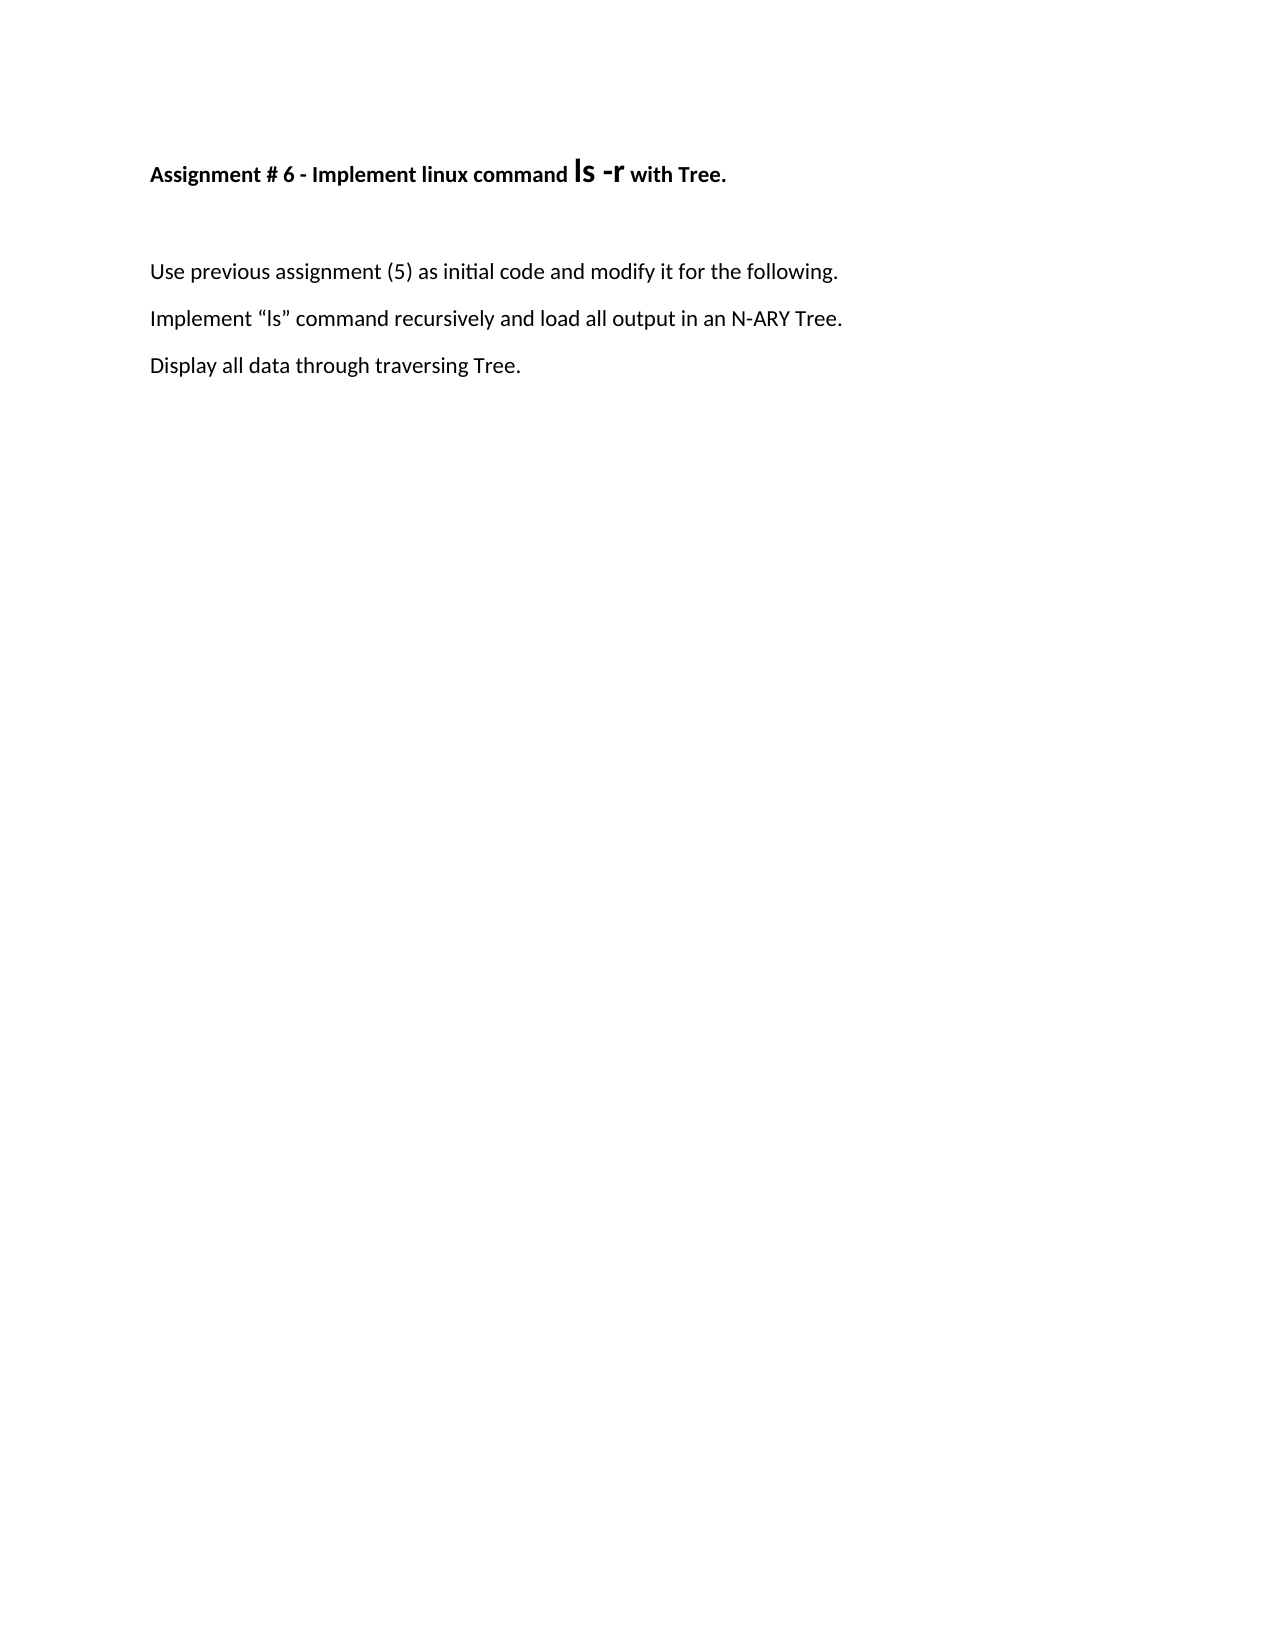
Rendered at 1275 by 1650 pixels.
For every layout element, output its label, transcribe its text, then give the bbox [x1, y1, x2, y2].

text Display all data through traversing Tree. [150, 351, 1125, 379]
text Assignment # 6 - Implement linux command ls -r with Tree. [150, 150, 1125, 191]
text Implement “ls” command recursively and load all output in an N-ARY Tree. [150, 304, 1125, 332]
text Use previous assignment (5) as initial code and modify it for the following. [150, 257, 1125, 286]
